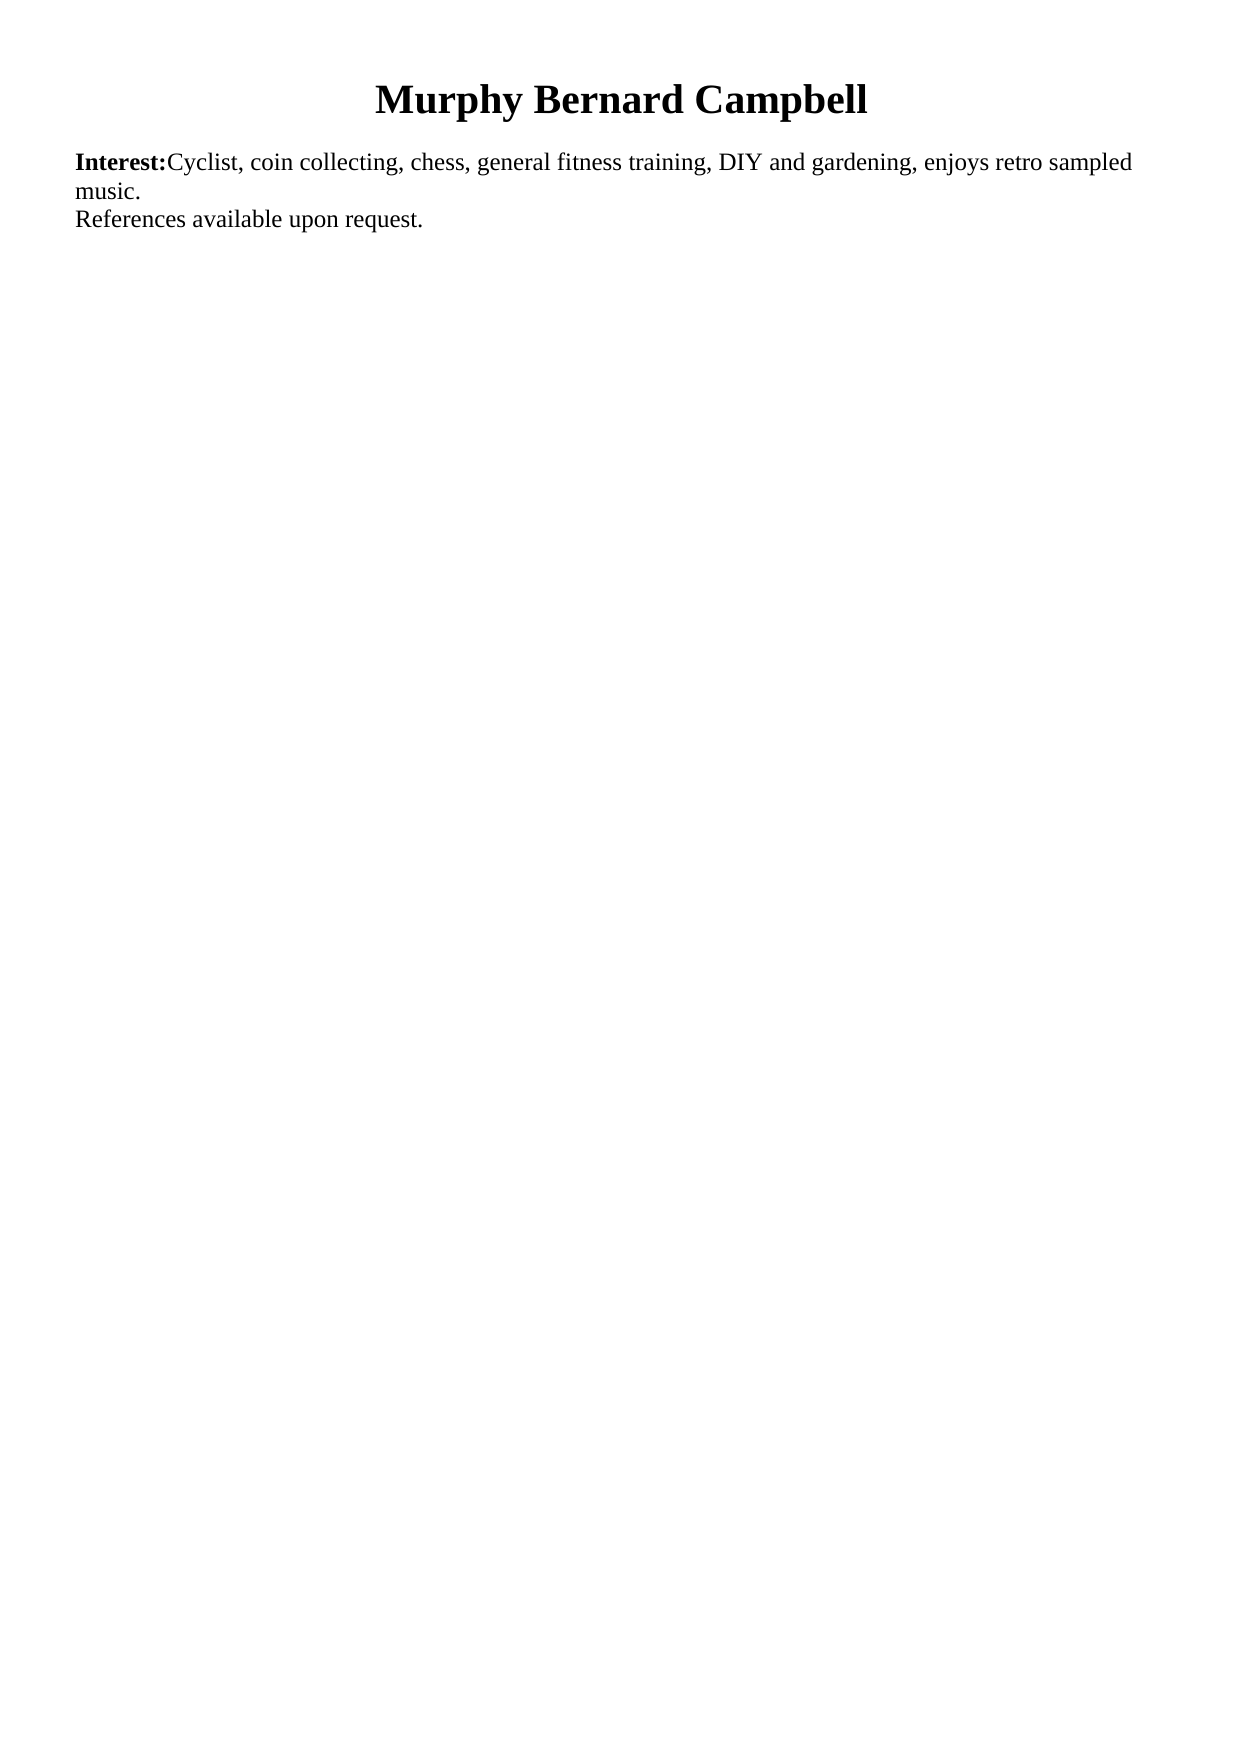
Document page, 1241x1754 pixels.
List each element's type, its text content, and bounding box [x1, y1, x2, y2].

text Interest: Cyclist, coin collecting, chess, general fitness training, DIY and gardening, enjoys retro sampled music. [75, 147, 1165, 204]
text References available upon request. [75, 204, 1165, 233]
